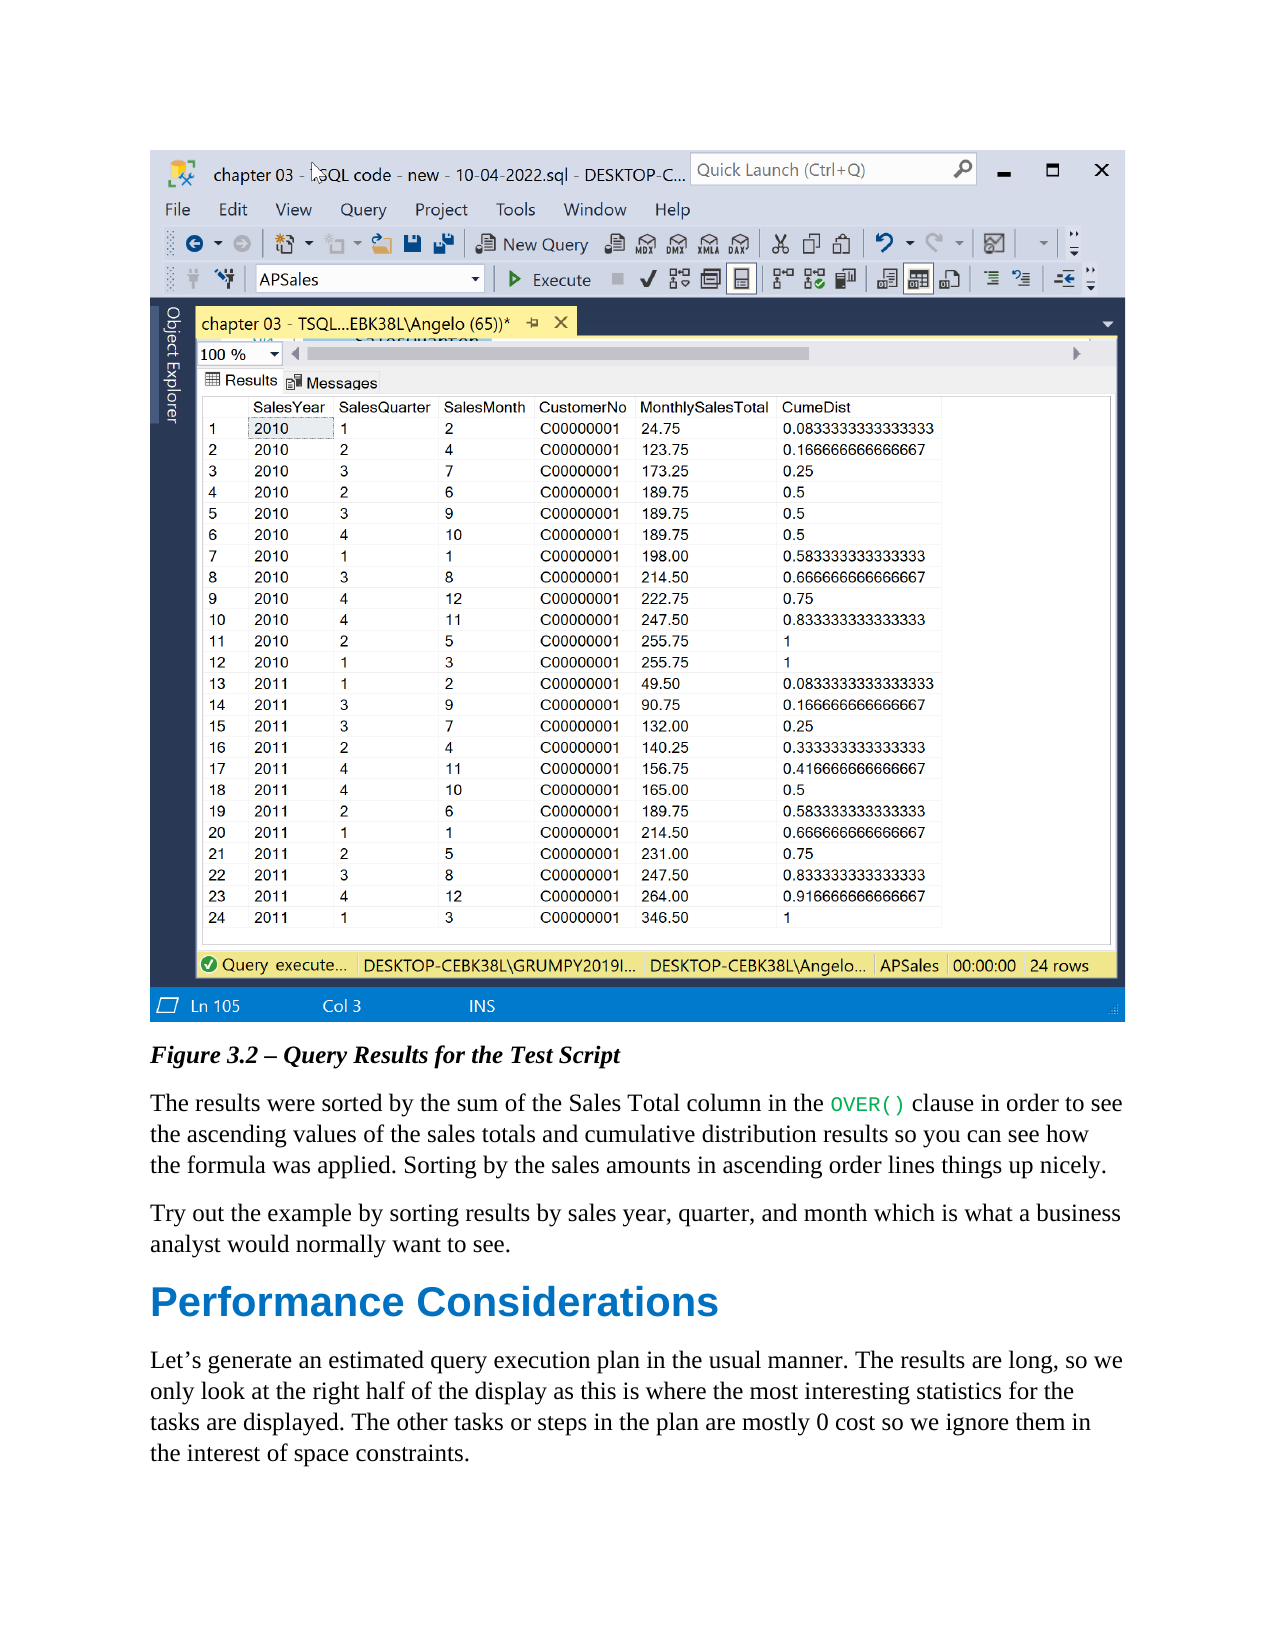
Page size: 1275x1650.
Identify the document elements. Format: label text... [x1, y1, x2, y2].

text The results were sorted by the sum of the Sales Total column in the OVER() clause in order to see the ascending values of the sales totals and cumulative distribution results so you can see how the formula was applied. Sorting by the sales amounts in ascending order lines things up nicely. [150, 1088, 1125, 1179]
text Try out the example by sorting results by sales year, quarter, and month which is what a business analyst would normally want to see. [150, 1198, 1125, 1258]
picture [150, 150, 1125, 1022]
text Figure 3.2 – Query Results for the Test Script [150, 1040, 1125, 1069]
text Let’s generate an estimated query execution plan in the usual manner. The results are long, so we only look at the right half of the display as this is where the most interesting statistics for the tasks are displayed. The other tasks or steps in the plan are mostly 0 cost so we ignore them in the interest of space constraints. [150, 1345, 1125, 1467]
text Performance Considerations [150, 1277, 1125, 1325]
